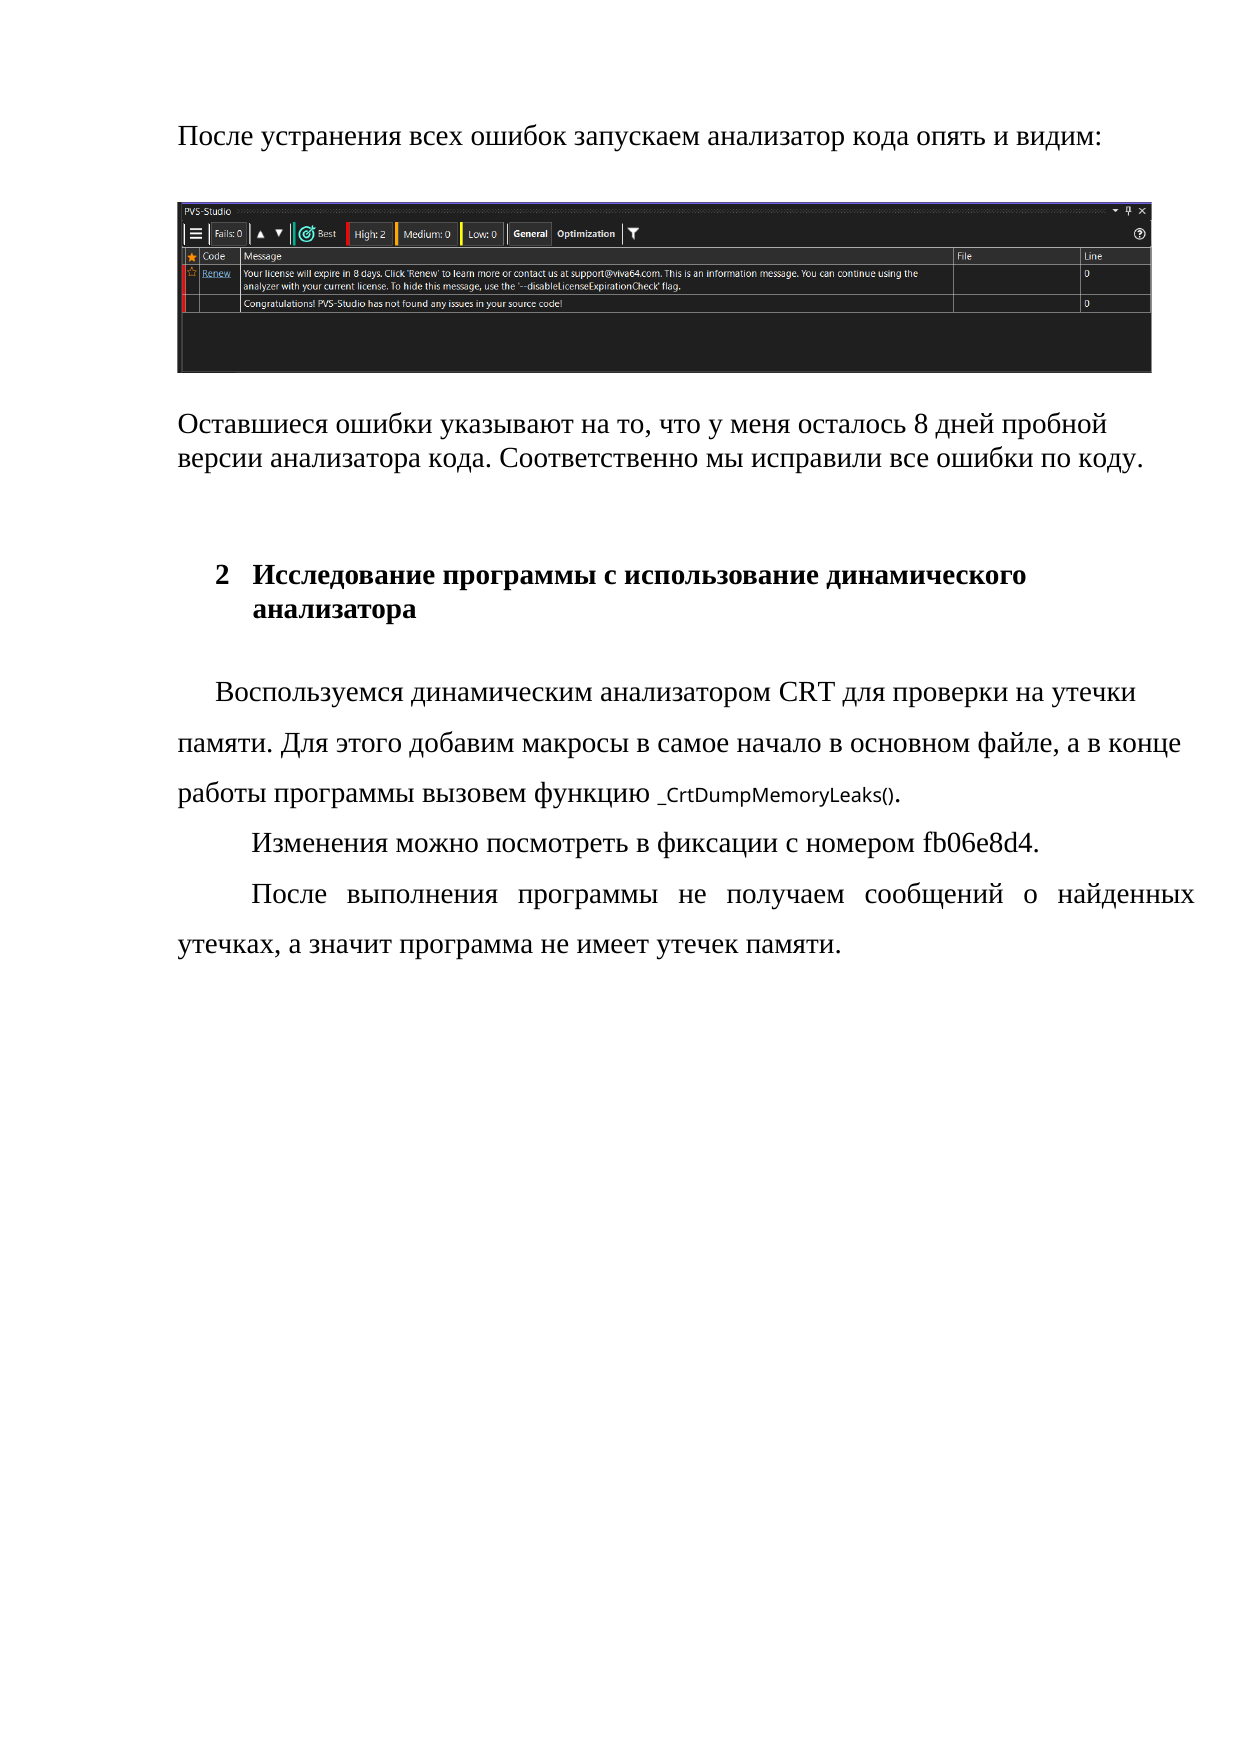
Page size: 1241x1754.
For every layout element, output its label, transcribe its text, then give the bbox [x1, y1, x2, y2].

text Изменения можно посмотреть в фиксации с номером fb06e8d4. [177, 826, 1196, 859]
list Воспользуемся динамическим анализатором CRT для проверки на утечки памяти. Для этого добавим макросы в самое начало в основном файле, а в конце работы программы вызовем функцию _CrtDumpMemoryLeaks(). [177, 674, 1196, 809]
text После выполнения программы не получаем сообщений о найденных утечках, а значит программа не имеет утечек памяти. [177, 876, 1196, 960]
text Оставшиеся ошибки указывают на то, что у меня осталось 8 дней пробной версии анализатора кода. Соответственно мы исправили все ошибки по коду. [177, 406, 1152, 473]
picture [177, 202, 1152, 373]
title Исследование программы с использование динамического анализатора [215, 557, 1152, 624]
text После устранения всех ошибок запускаем анализатор кода опять и видим: [177, 118, 1196, 152]
